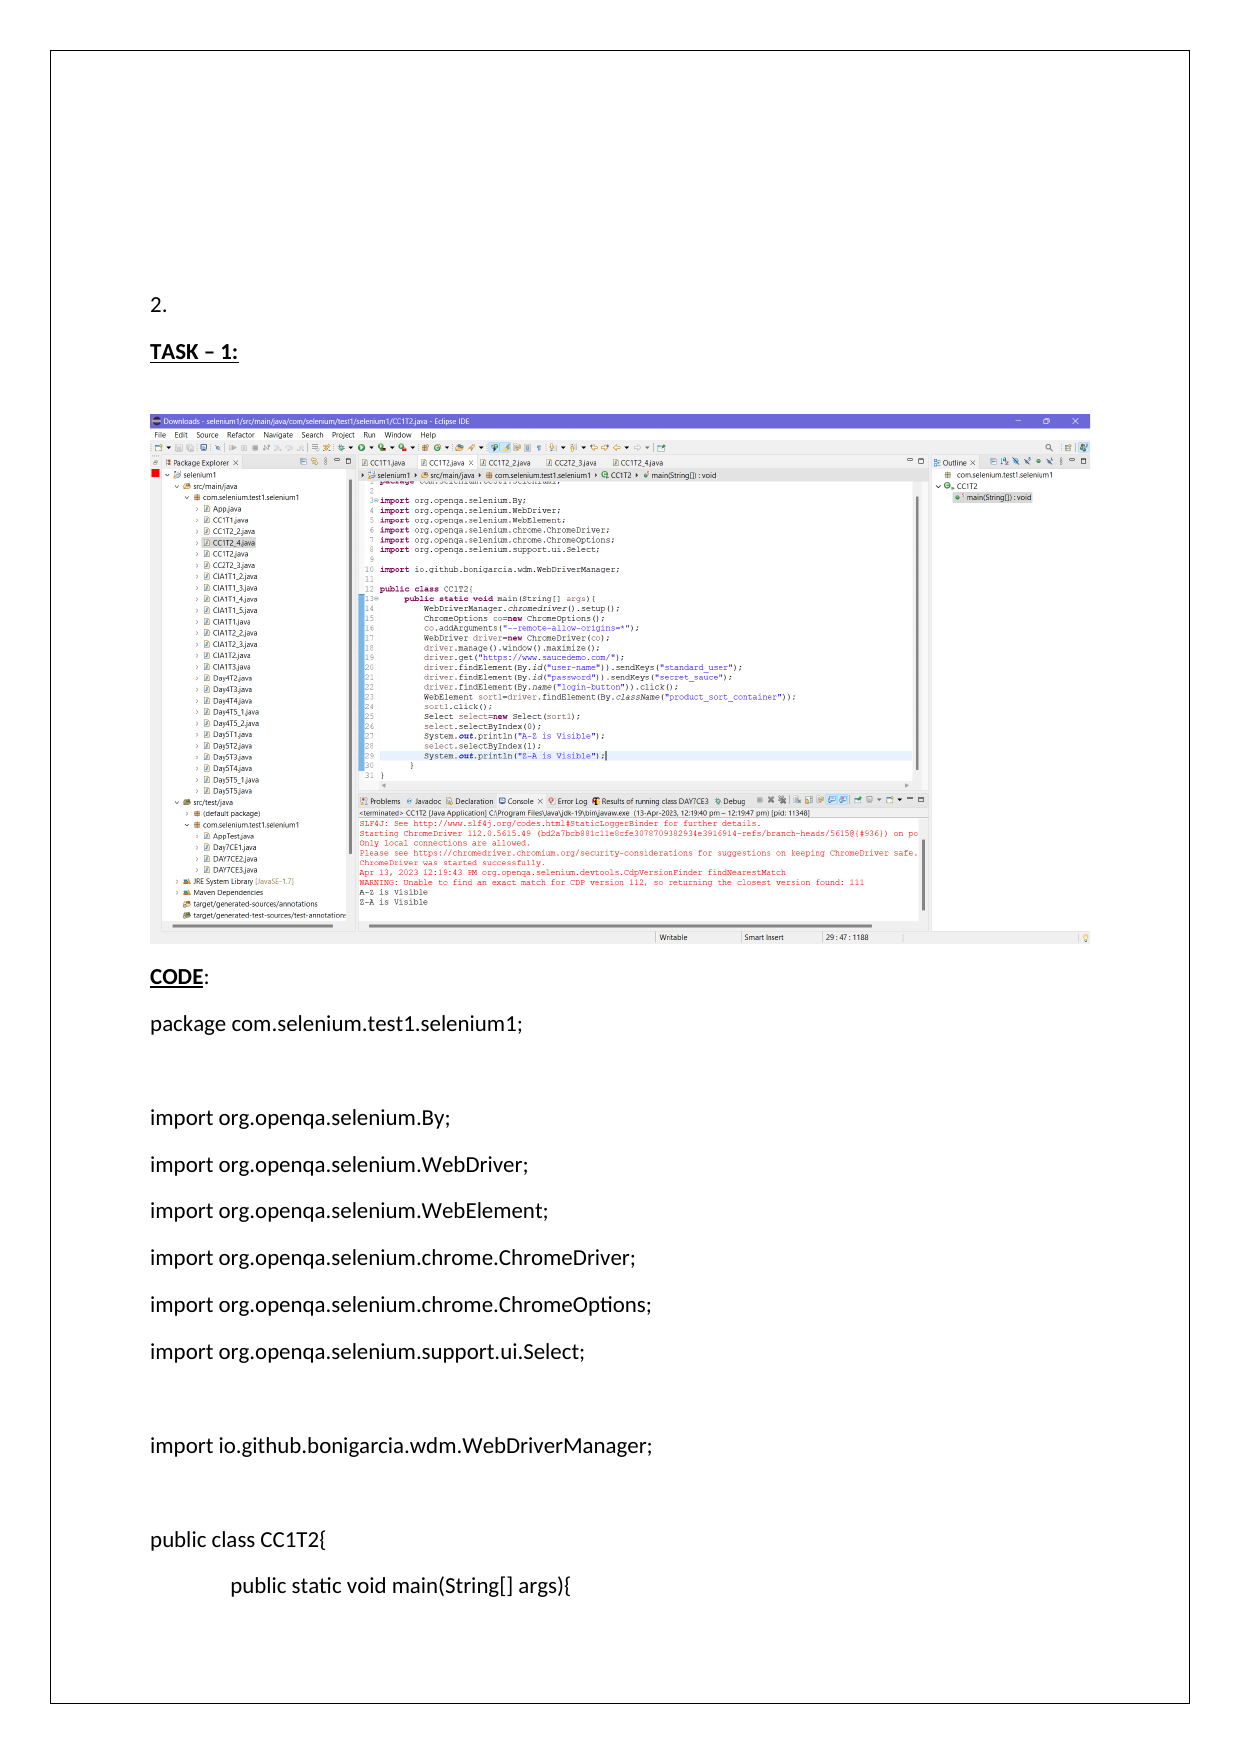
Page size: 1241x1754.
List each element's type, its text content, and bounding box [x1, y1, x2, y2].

text TASK – 1: [150, 337, 1090, 366]
text import org.openqa.selenium.WebElement; [150, 1197, 1090, 1225]
text import org.openqa.selenium.support.ui.Select; [150, 1337, 1090, 1365]
text import org.openqa.selenium.chrome.ChromeDriver; [150, 1243, 1090, 1272]
picture [150, 414, 1091, 944]
text import org.openqa.selenium.By; [150, 1103, 1090, 1131]
text import io.github.bonigarcia.wdm.WebDriverManager; [150, 1431, 1090, 1459]
text import org.openqa.selenium.chrome.ChromeOptions; [150, 1290, 1090, 1318]
text package com.selenium.test1.selenium1; [150, 1009, 1090, 1037]
text public class CC1T2{ [150, 1525, 1090, 1553]
text import org.openqa.selenium.WebDriver; [150, 1150, 1090, 1178]
text 2. [150, 291, 1090, 319]
text public static void main(String[] args){ [150, 1572, 1090, 1600]
text CODE: [150, 962, 1090, 990]
